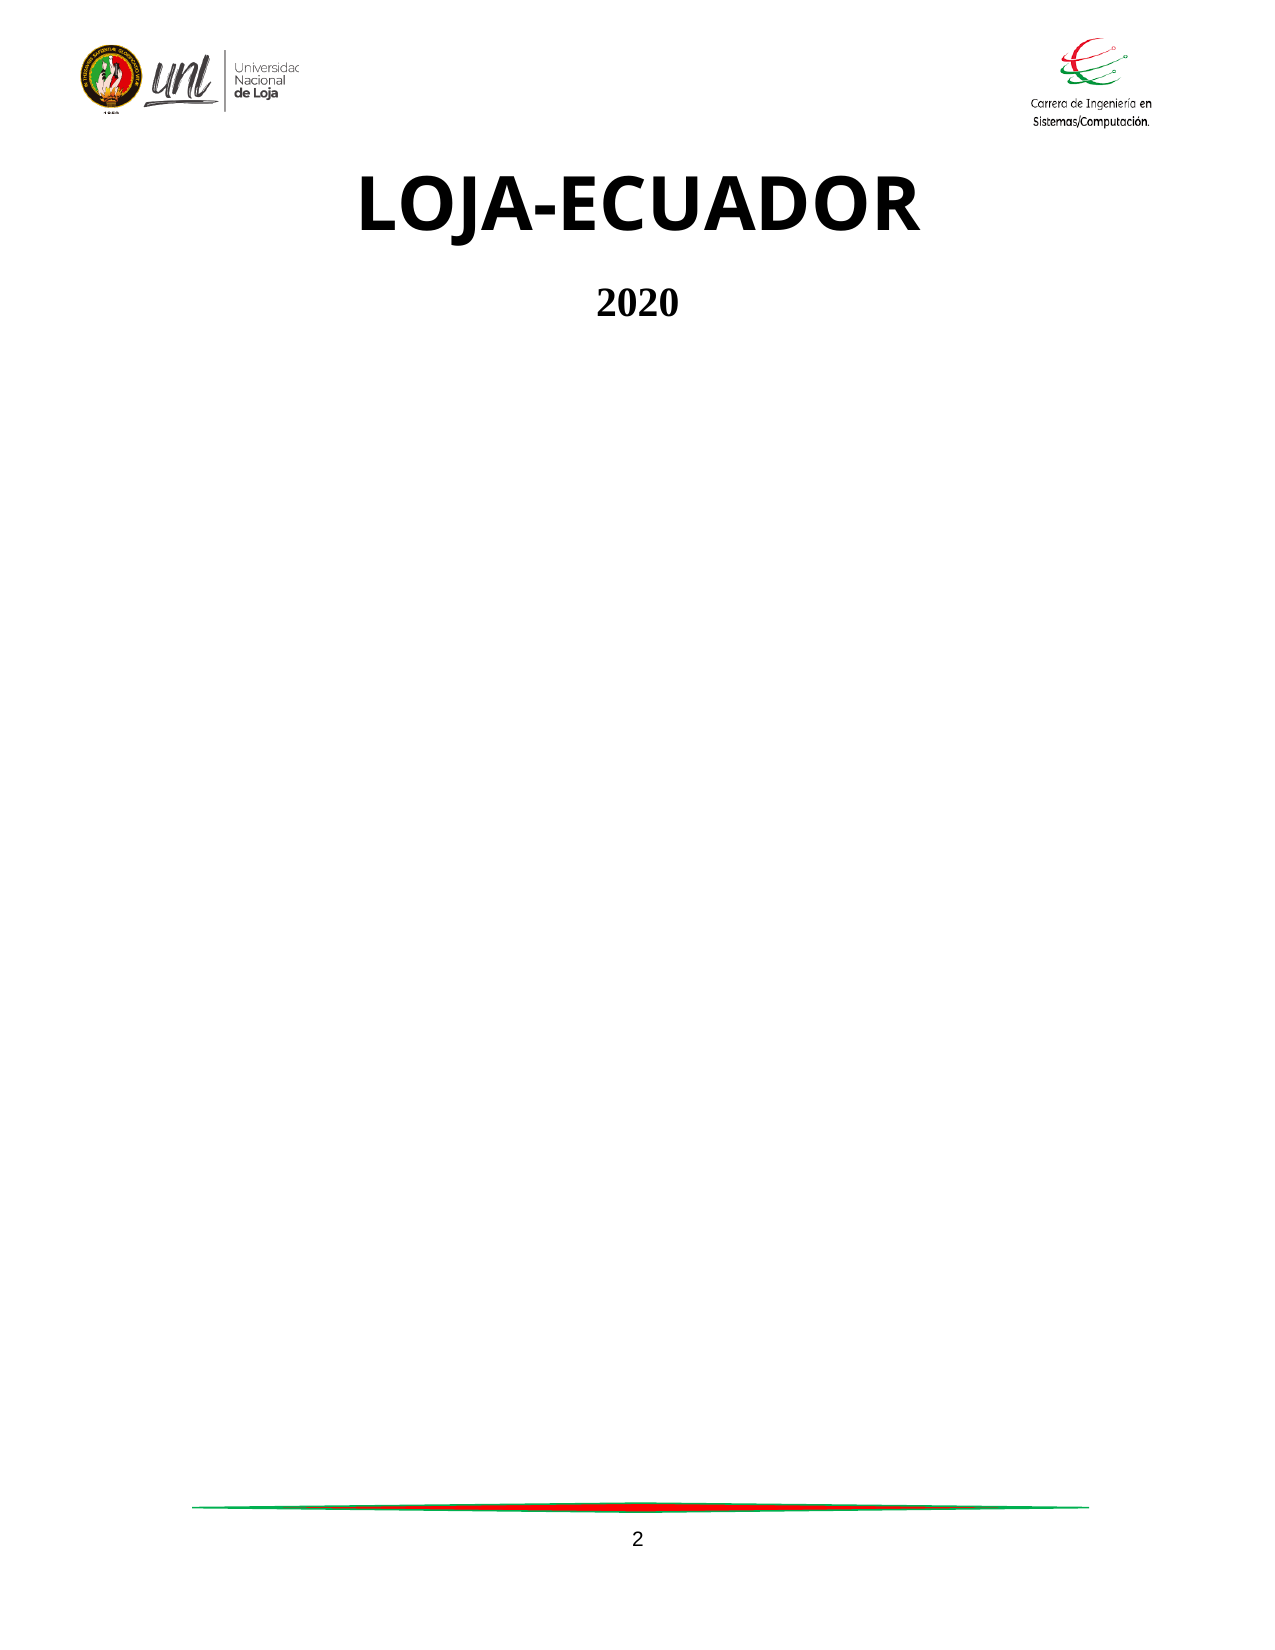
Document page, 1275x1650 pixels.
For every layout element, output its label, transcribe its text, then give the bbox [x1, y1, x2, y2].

text 2020 [150, 277, 1125, 325]
picture [1027, 33, 1167, 131]
picture [80, 44, 299, 114]
text LOJA-ECUADOR [150, 150, 1125, 252]
